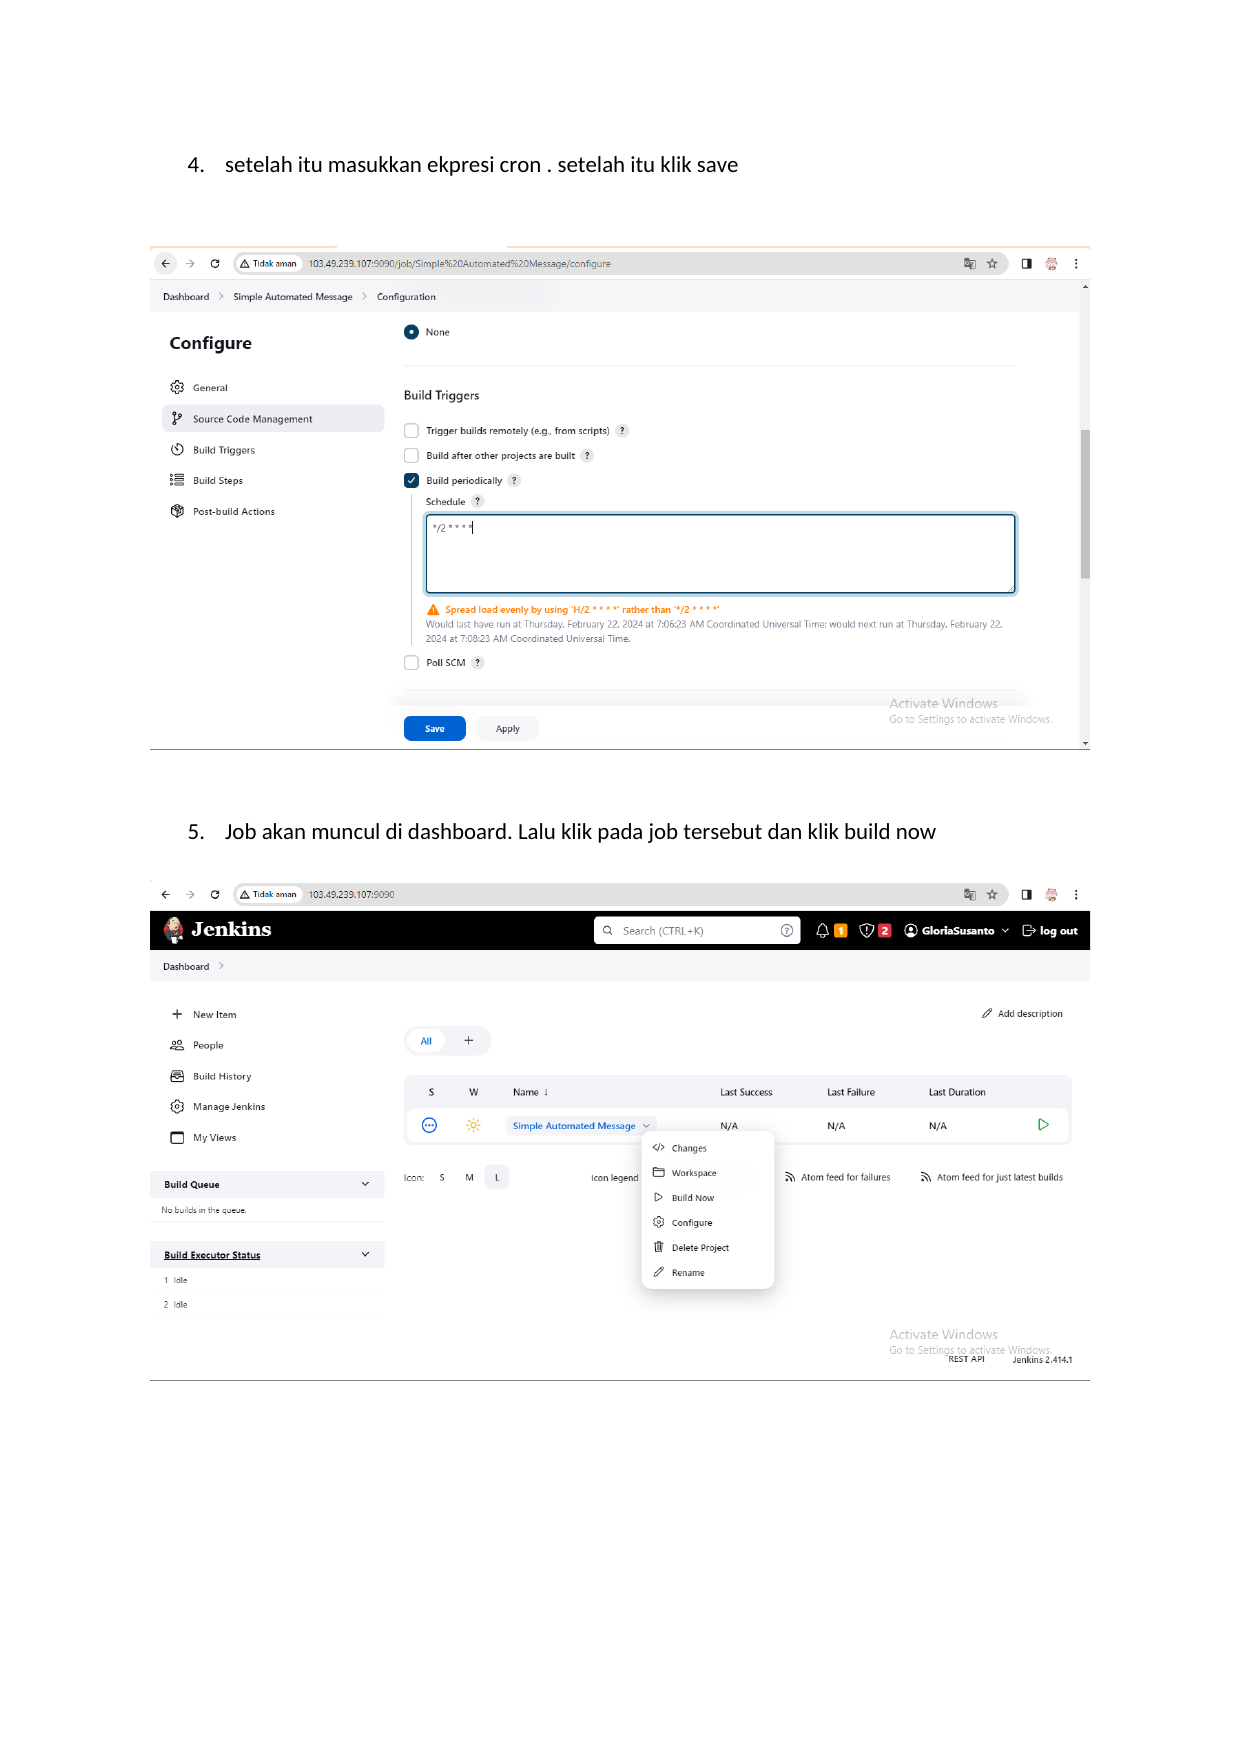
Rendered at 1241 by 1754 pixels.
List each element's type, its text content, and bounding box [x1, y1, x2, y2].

list Job akan muncul di dashboard. Lalu klik pada job tersebut dan klik build now [187, 817, 1090, 845]
picture [150, 246, 1091, 750]
picture [150, 880, 1091, 1381]
list setelah itu masukkan ekpresi cron . setelah itu klik save [187, 150, 1090, 178]
